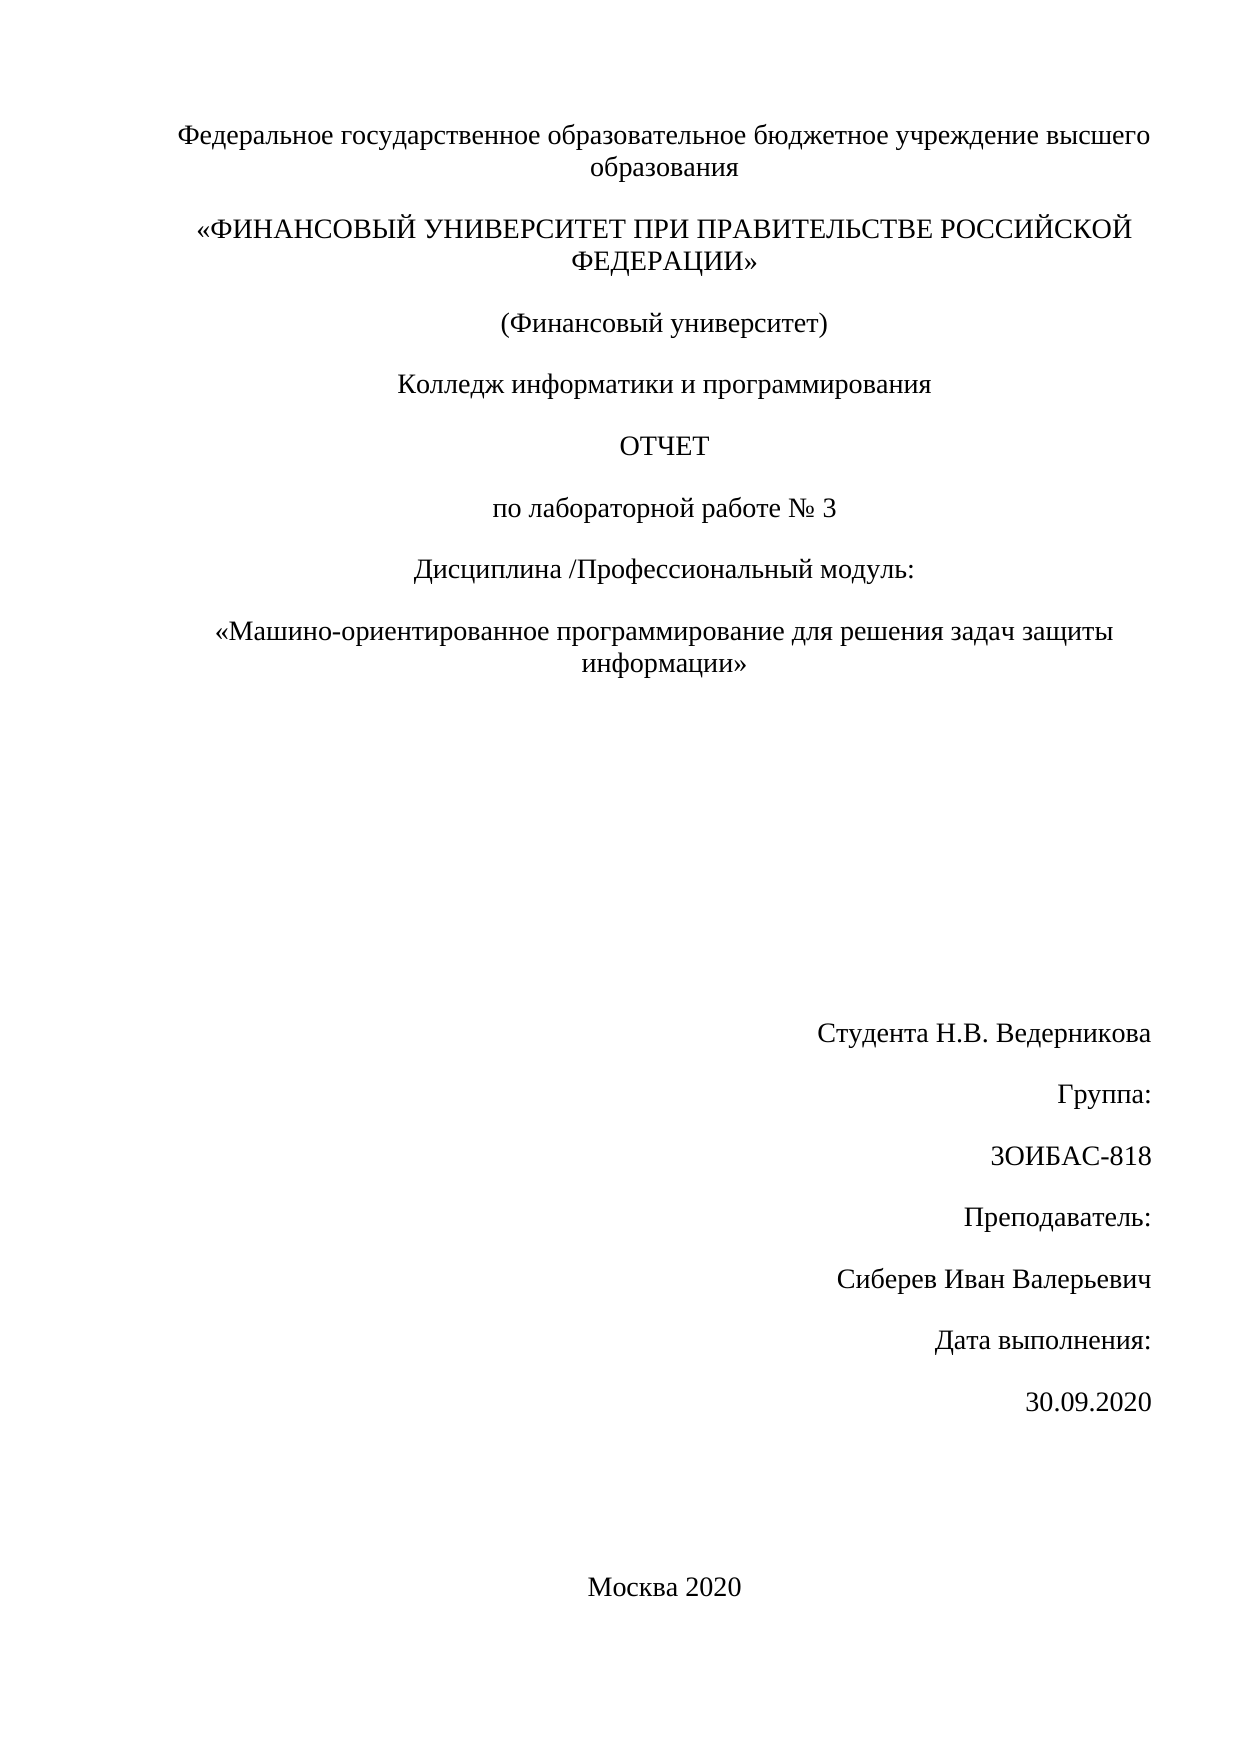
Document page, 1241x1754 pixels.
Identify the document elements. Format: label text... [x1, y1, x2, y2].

text по лабораторной работе № 3 [177, 491, 1152, 523]
text Дисциплина /Профессиональный модуль: [177, 552, 1152, 585]
text «Машино-ориентированное программирование для решения задач защиты информации» [177, 614, 1152, 679]
text Дата выполнения: [177, 1323, 1152, 1356]
text (Финансовый университет) [177, 306, 1152, 338]
text ОТЧЕТ [177, 429, 1152, 462]
text Москва 2020 [177, 1570, 1152, 1602]
text Группа: [177, 1077, 1152, 1109]
text Колледж информатики и программирования [177, 368, 1152, 400]
text 30.09.2020 [177, 1385, 1152, 1417]
text Преподаватель: [177, 1200, 1152, 1233]
text Студента Н.В. Ведерникова [177, 1016, 1152, 1048]
text Сиберев Иван Валерьевич [177, 1262, 1152, 1294]
text Федеральное государственное образовательное бюджетное учреждение высшего образования [177, 118, 1152, 183]
text 3ОИБАС-818 [177, 1139, 1152, 1171]
text «ФИНАНСОВЫЙ УНИВЕРСИТЕТ ПРИ ПРАВИТЕЛЬСТВЕ РОССИЙСКОЙ ФЕДЕРАЦИИ» [177, 212, 1152, 277]
